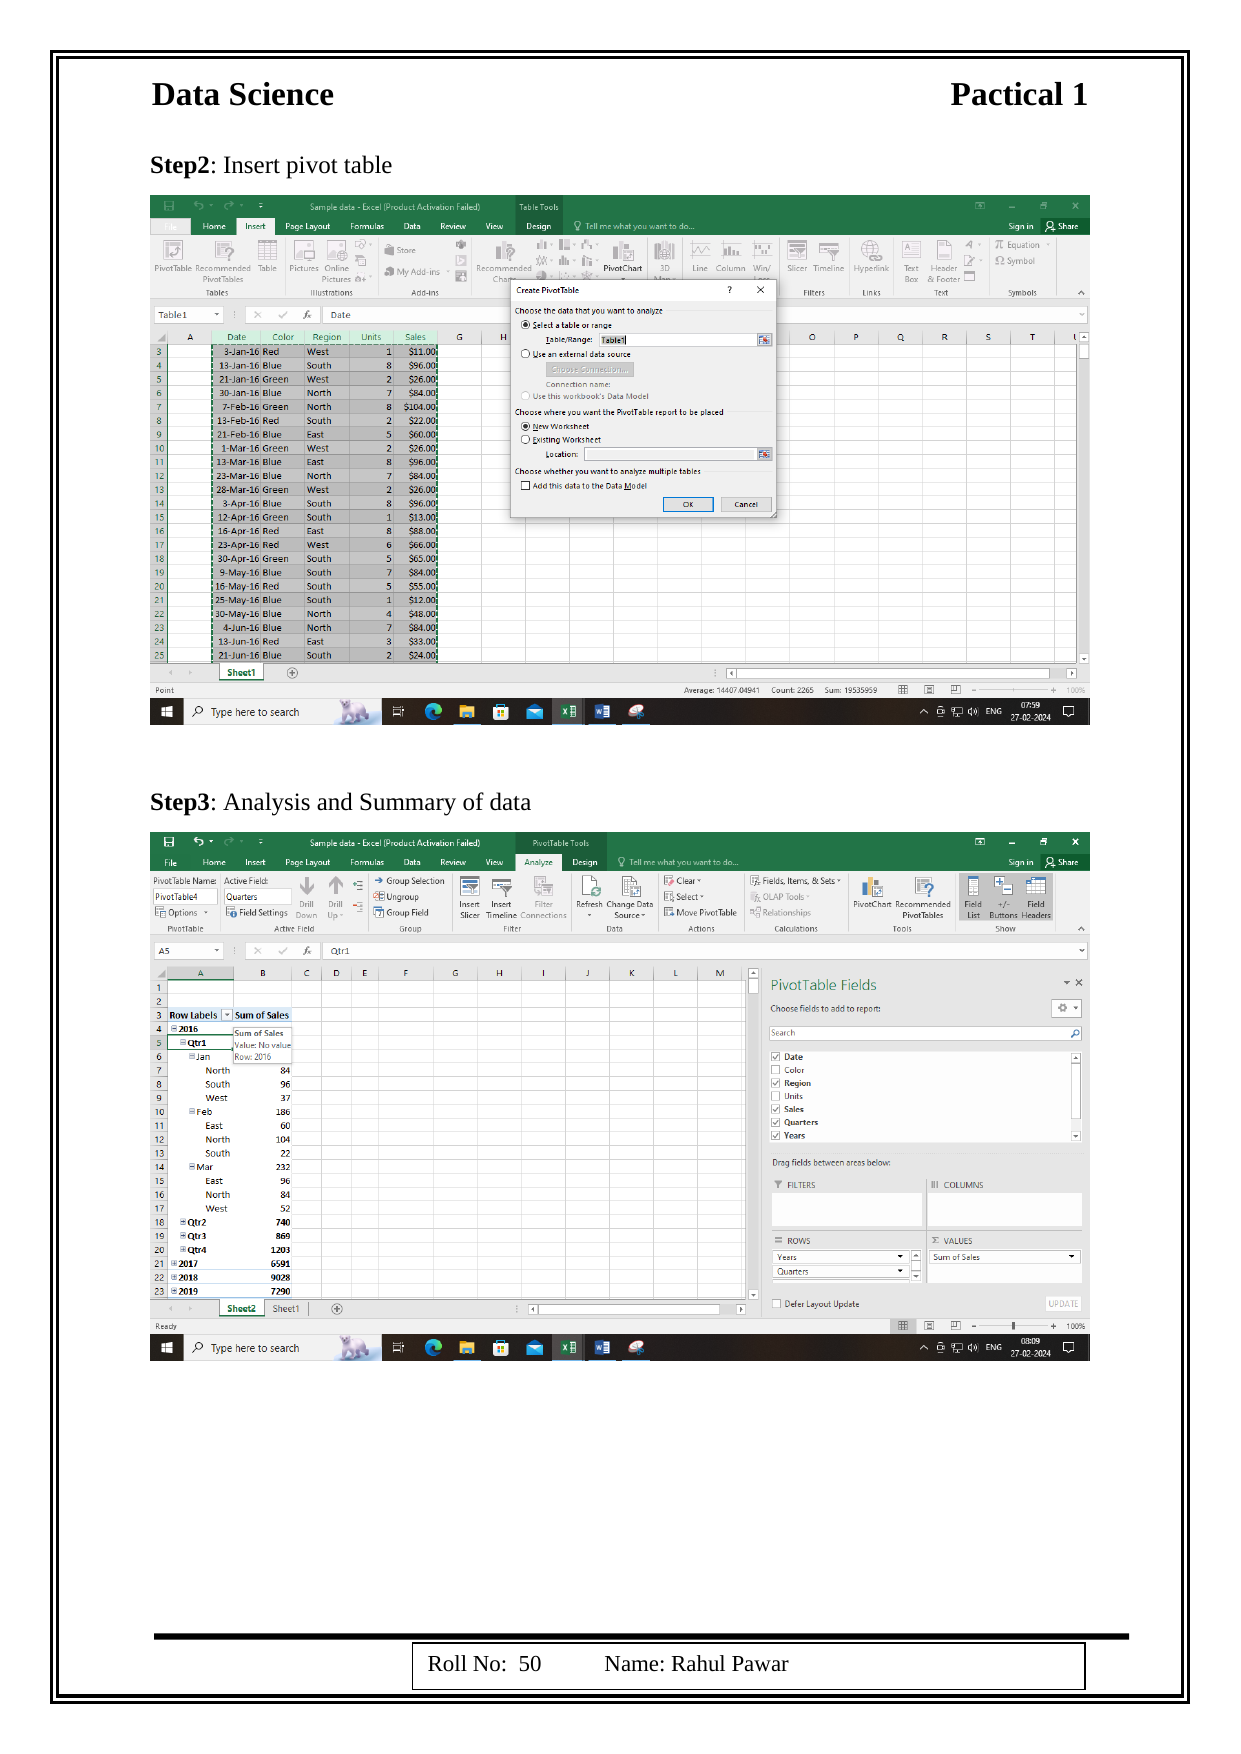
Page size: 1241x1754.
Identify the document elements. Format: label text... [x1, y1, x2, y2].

text Step2: Insert pivot table [150, 150, 1090, 179]
picture [150, 195, 1090, 725]
picture [150, 832, 1090, 1361]
text Step3: Analysis and Summary of data [150, 787, 1090, 815]
